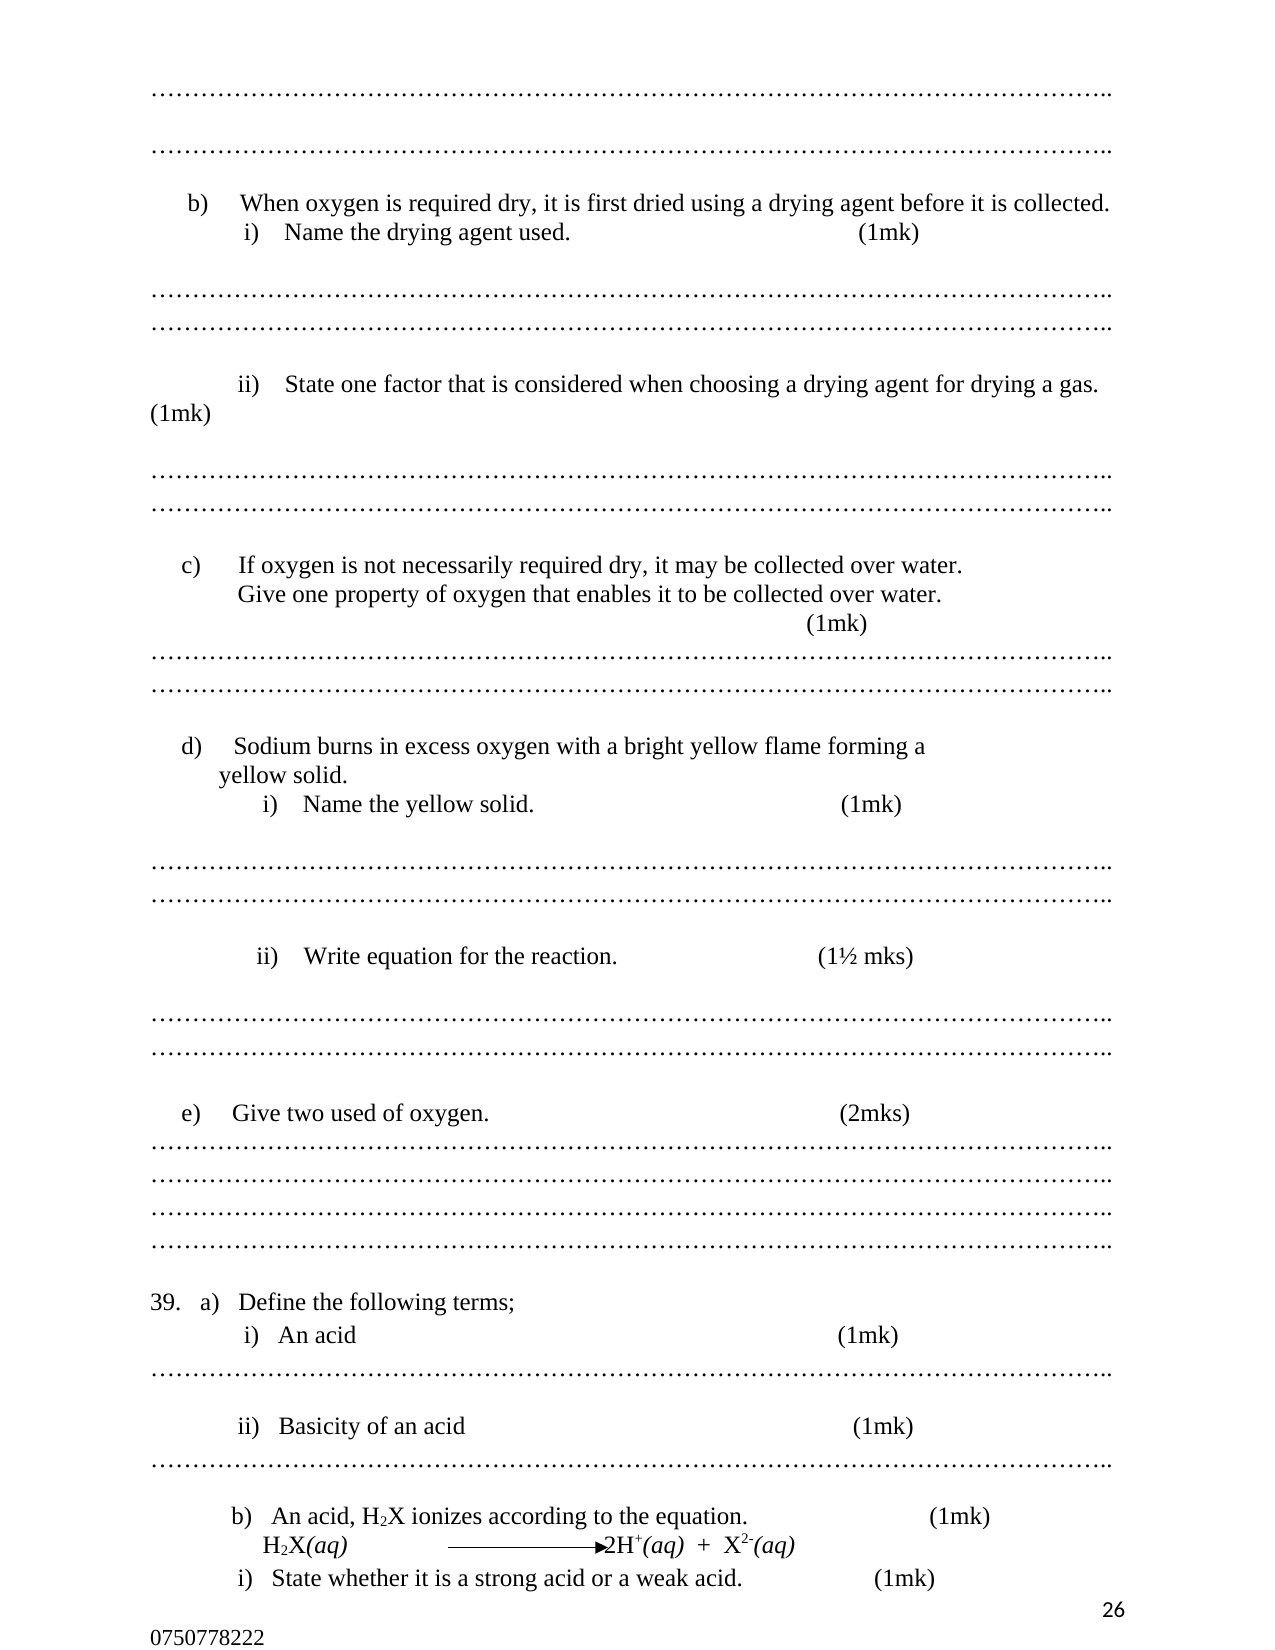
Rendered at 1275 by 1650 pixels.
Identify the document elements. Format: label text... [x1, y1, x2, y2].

text ii) Write equation for the reaction. (1½ mks) [150, 941, 1125, 970]
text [150, 73, 1125, 102]
text …………………………………………………………………………………………………….. [150, 879, 1125, 908]
text …………………………………………………………………………………………………….. [150, 846, 1125, 875]
text i) Name the drying agent used. (1mk) [150, 217, 1125, 246]
text b) When oxygen is required dry, it is first dried using a drying agent before it is collected. [150, 188, 1125, 217]
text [150, 1353, 1125, 1382]
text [150, 1444, 1125, 1472]
text …………………………………………………………………………………………………….. [150, 455, 1125, 484]
text i) Name the yellow solid. (1mk) [150, 789, 1125, 817]
text b) An acid, H2X ionizes according to the equation. (1mk) [225, 1501, 1125, 1530]
text yellow solid. [150, 760, 1125, 789]
text …………………………………………………………………………………………………….. [150, 998, 1125, 1027]
text e) Give two used of oxygen. (2mks) [150, 1098, 1125, 1126]
text …………………………………………………………………………………………………….. [150, 1126, 1125, 1155]
text …………………………………………………………………………………………………….. [150, 488, 1125, 517]
text …………………………………………………………………………………………………….. [150, 1225, 1125, 1254]
text 39. a) Define the following terms; [150, 1287, 1125, 1316]
text i) State whether it is a strong acid or a weak acid. (1mk) [150, 1563, 1125, 1592]
text …………………………………………………………………………………………………….. [150, 1032, 1125, 1060]
text (1mk) [150, 608, 1125, 636]
text …………………………………………………………………………………………………….. [150, 307, 1125, 336]
text …………………………………………………………………………………………………….. [150, 274, 1125, 303]
text i) An acid (1mk) [150, 1320, 1125, 1349]
text c) If oxygen is not necessarily required dry, it may be collected over water. [150, 550, 1125, 579]
text d) Sodium burns in excess oxygen with a bright yellow flame forming a [150, 731, 1125, 760]
text …………………………………………………………………………………………………….. [150, 636, 1125, 665]
text ii) State one factor that is considered when choosing a drying agent for drying a gas. (1mk) [150, 369, 1125, 427]
text H2X(aq) 2H+(aq) + X2-(aq) [150, 1530, 1125, 1559]
text …………………………………………………………………………………………………….. [150, 669, 1125, 698]
text Give one property of oxygen that enables it to be collected over water. [150, 579, 1125, 608]
text …………………………………………………………………………………………………….. [150, 1159, 1125, 1188]
text ii) Basicity of an acid (1mk) [150, 1411, 1125, 1439]
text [150, 131, 1125, 159]
text …………………………………………………………………………………………………….. [150, 1192, 1125, 1221]
